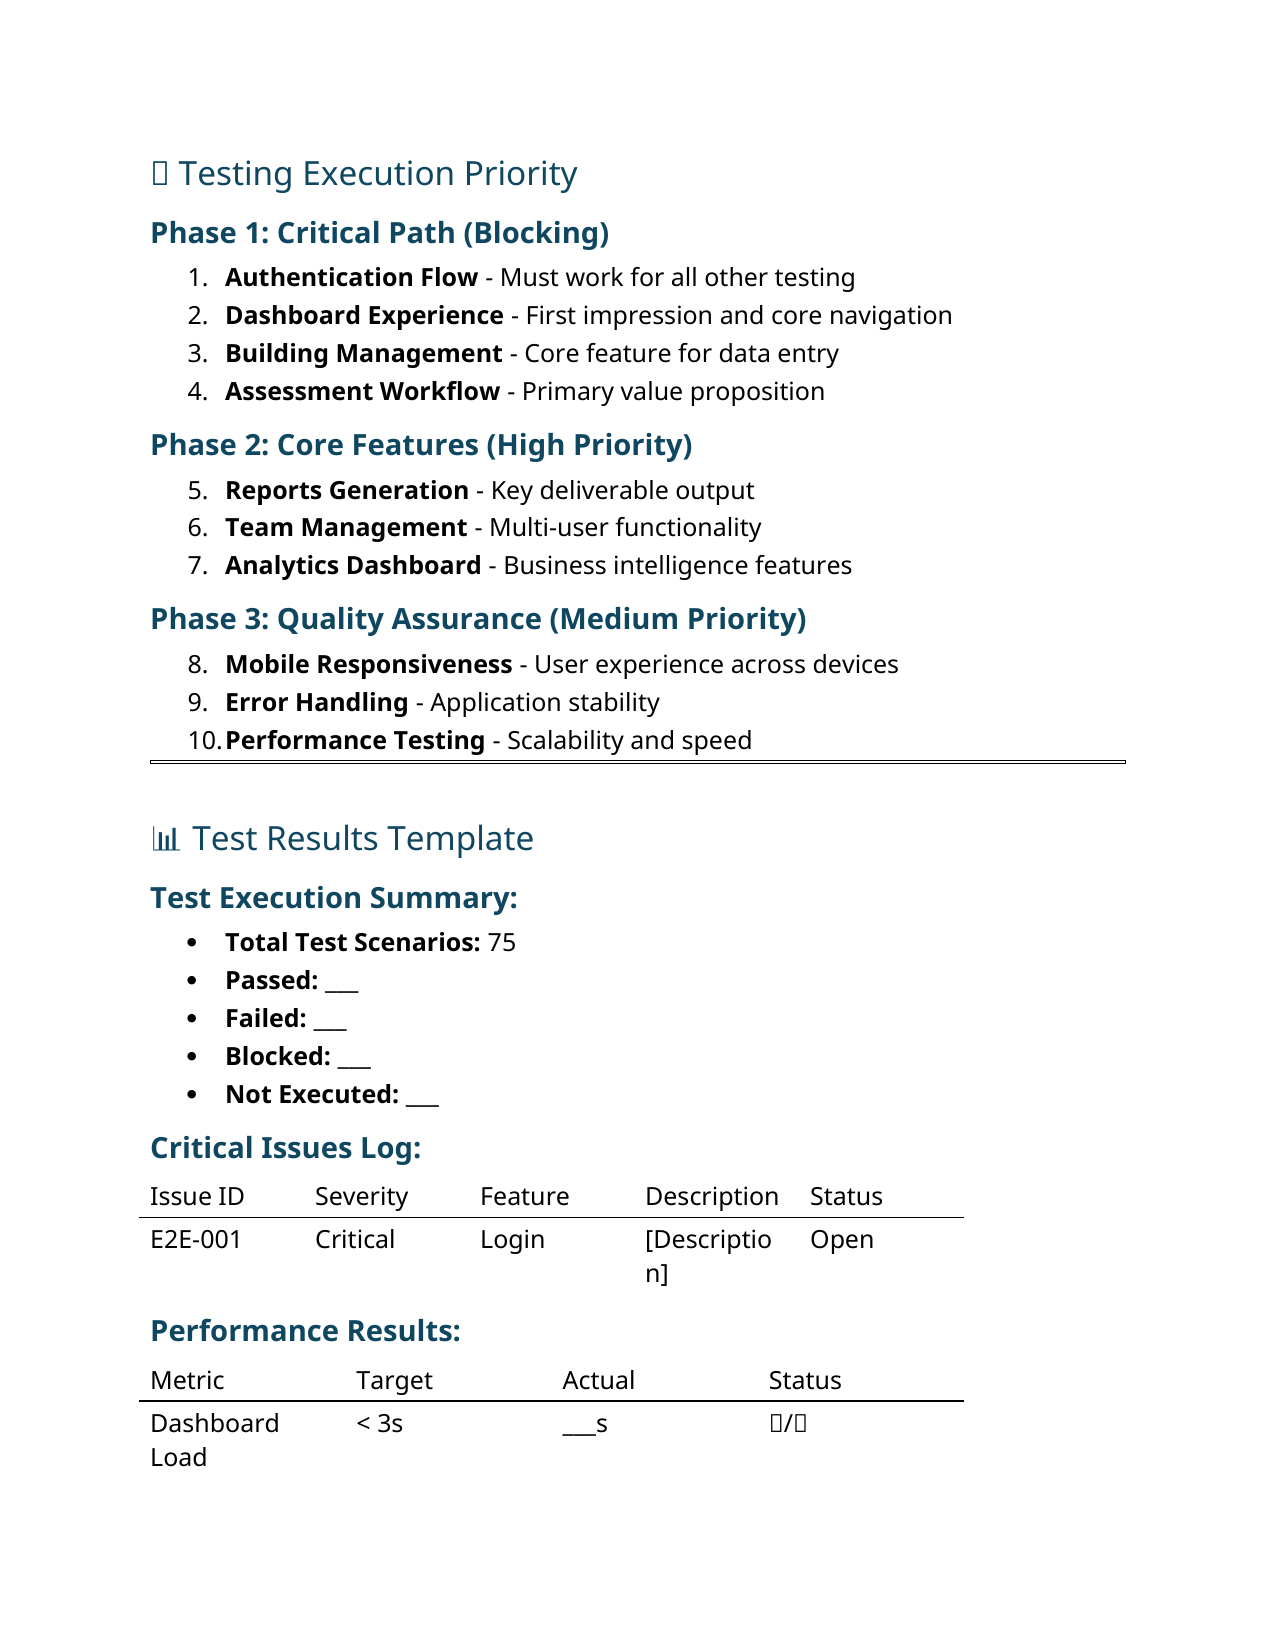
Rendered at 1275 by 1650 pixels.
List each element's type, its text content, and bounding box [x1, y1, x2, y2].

table_cell Critical [304, 1218, 469, 1294]
table_header Target [345, 1359, 551, 1400]
list Mobile Responsiveness - User experience across devices [187, 647, 1125, 681]
table_cell Login [469, 1218, 634, 1294]
list Failed: ___ [187, 1001, 1125, 1035]
list Reports Generation - Key deliverable output [187, 472, 1125, 506]
subtitle 🚀 Testing Execution Priority [150, 150, 1125, 195]
subtitle Critical Issues Log: [150, 1127, 1125, 1167]
subtitle Phase 3: Quality Assurance (Medium Priority) [150, 599, 1125, 638]
table_header Feature [469, 1175, 634, 1217]
table_header Status [799, 1175, 964, 1217]
list Passed: ___ [187, 963, 1125, 997]
subtitle 📊 Test Results Template [150, 815, 1125, 860]
list Performance Testing - Scalability and speed [187, 722, 1125, 756]
table_header Severity [304, 1175, 469, 1217]
subtitle Test Execution Summary: [150, 877, 1125, 917]
list Dashboard Experience - First impression and core navigation [187, 298, 1125, 332]
table_cell < 3s [345, 1402, 551, 1477]
table_cell ✅/❌ [758, 1402, 964, 1477]
table_header Status [758, 1359, 964, 1400]
list Not Executed: ___ [187, 1076, 1125, 1110]
table_cell [Description] [634, 1218, 799, 1294]
table_cell ___s [551, 1402, 757, 1477]
table_header Issue ID [139, 1175, 304, 1217]
list Team Management - Multi-user functionality [187, 510, 1125, 544]
list Blocked: ___ [187, 1038, 1125, 1073]
list Assessment Workflow - Primary value proposition [187, 373, 1125, 408]
table_header Metric [139, 1359, 345, 1400]
list Building Management - Core feature for data entry [187, 336, 1125, 370]
subtitle Performance Results: [150, 1311, 1125, 1350]
subtitle Phase 2: Core Features (High Priority) [150, 424, 1125, 464]
table_header Actual [551, 1359, 757, 1400]
list Authentication Flow - Must work for all other testing [187, 260, 1125, 294]
list Error Handling - Application stability [187, 684, 1125, 718]
list Total Test Scenarios: 75 [187, 925, 1125, 959]
list Analytics Dashboard - Business intelligence features [187, 548, 1125, 582]
table_header Description [634, 1175, 799, 1217]
table_cell Dashboard Load [139, 1402, 345, 1477]
subtitle Phase 1: Critical Path (Blocking) [150, 212, 1125, 252]
table_cell E2E-001 [139, 1218, 304, 1294]
table_cell Open [799, 1218, 964, 1294]
